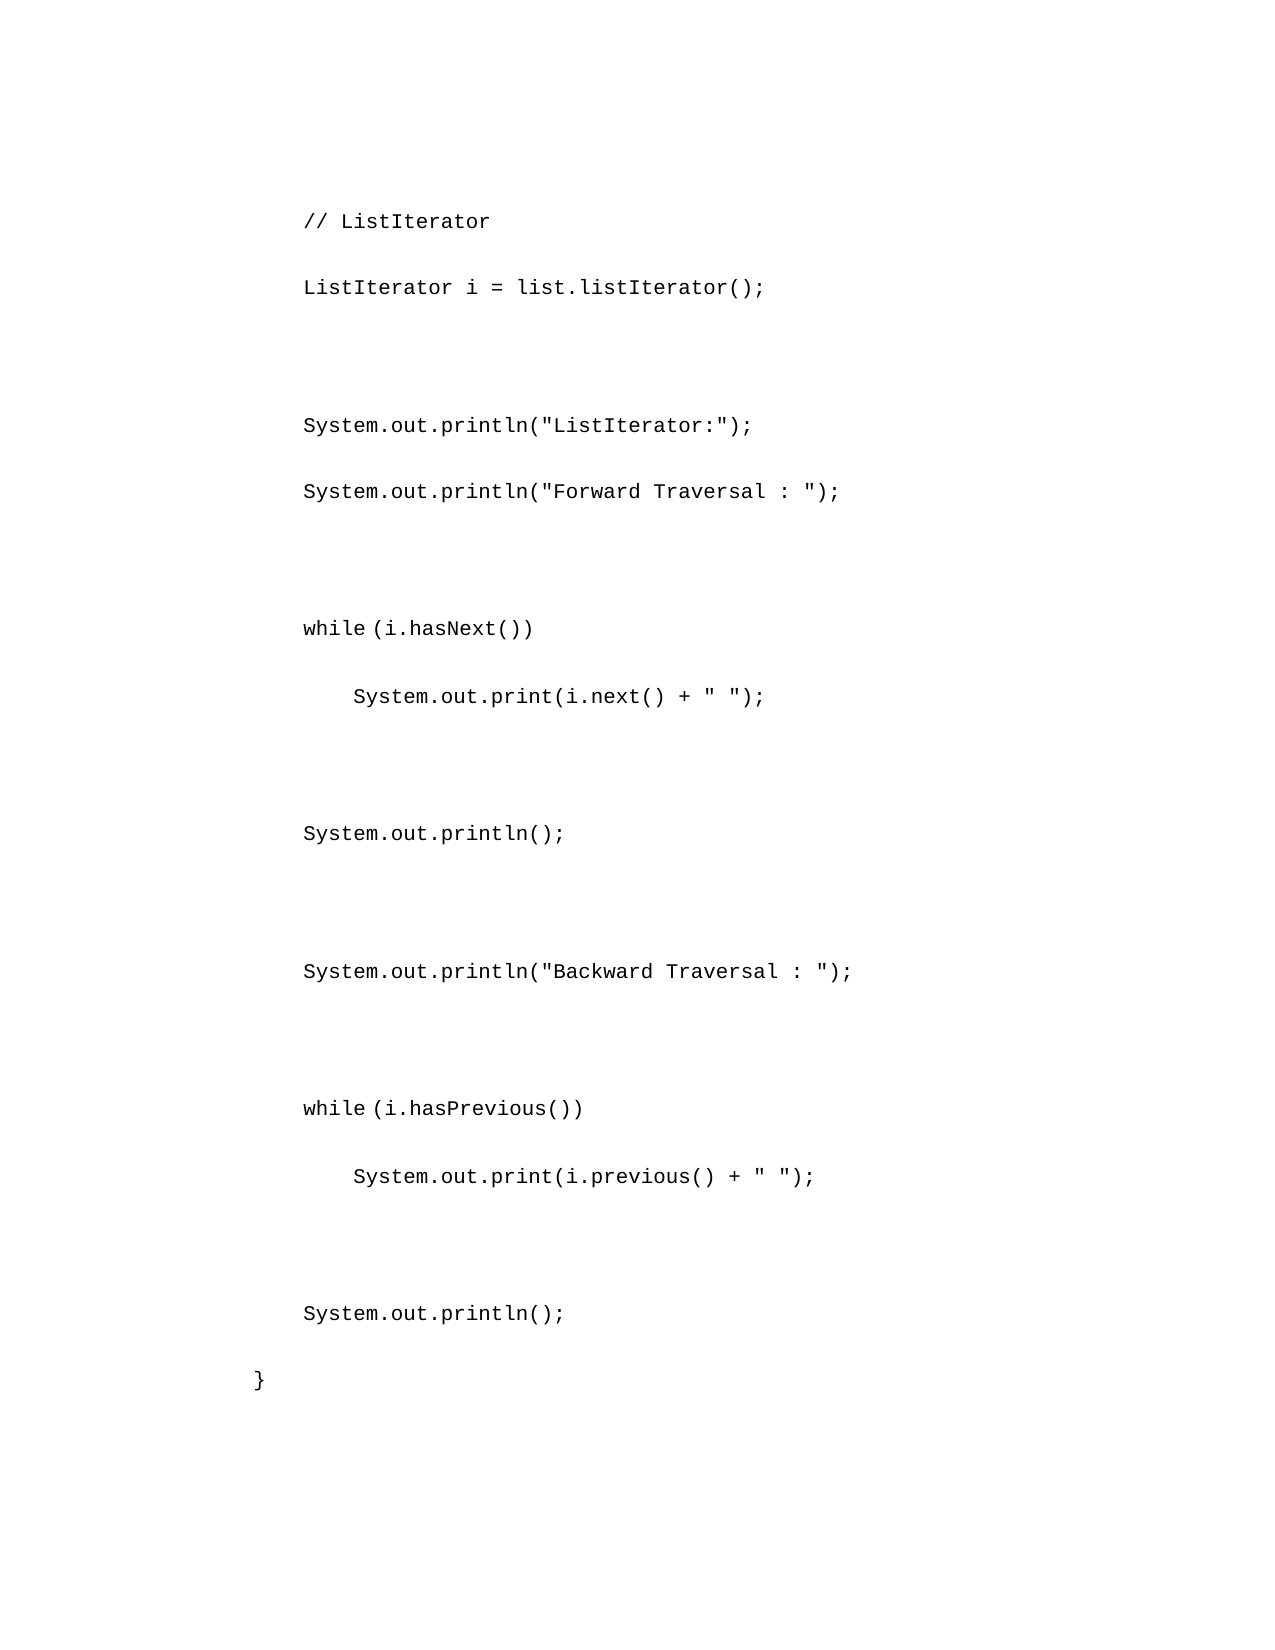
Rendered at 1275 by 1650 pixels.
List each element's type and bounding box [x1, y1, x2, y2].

table_header [188, 150, 1104, 1458]
